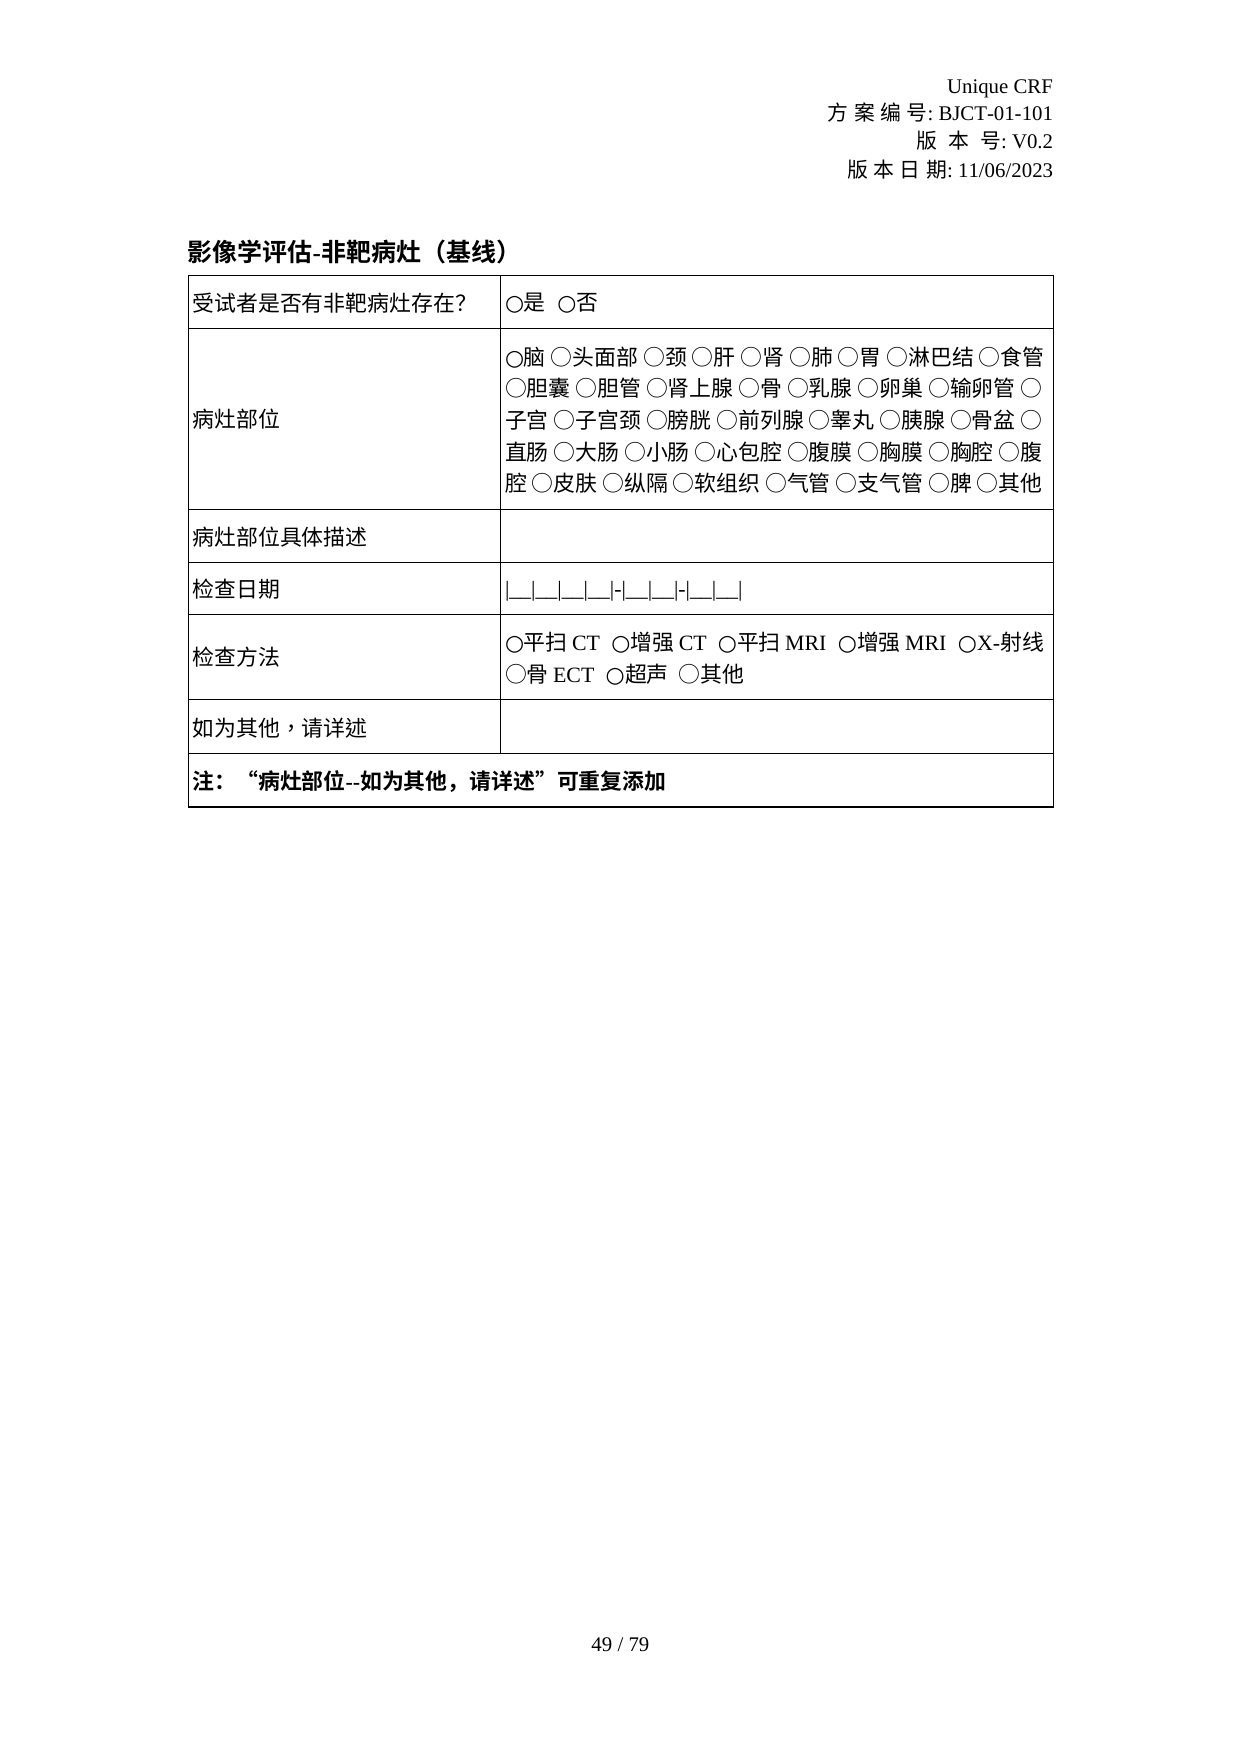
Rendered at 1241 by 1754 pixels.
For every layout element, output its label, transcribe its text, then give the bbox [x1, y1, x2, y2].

table_cell [501, 510, 1053, 562]
table_cell 病灶部位具体描述 [189, 510, 500, 562]
table_cell 注：“病灶部位--如为其他，请详述”可重复添加 [189, 754, 1053, 806]
table_cell 检查日期 [189, 563, 500, 614]
table_cell [501, 700, 1053, 753]
table_cell ○脑 ○头面部 ○颈 ○肝 ○肾 ○肺 ○胃 ○淋巴结 ○食管 ○胆囊 ○胆管 ○肾上腺 ○骨 ○乳腺 ○卵巢 ○输卵管 ○子宫 ○子宫颈 ○膀胱 ○前列腺 ○睾丸 ○胰腺 ○骨盆 ○直肠 ○大肠 ○小肠 ○心包腔 ○腹膜 ○胸膜 ○胸腔 ○腹腔 ○皮肤 ○纵隔 ○软组织 ○气管 ○支气管 ○脾 ○其他 [501, 329, 1053, 508]
table_header ○是 ○否 [501, 276, 1053, 328]
table_cell ○平扫CT ○增强CT ○平扫MRI ○增强MRI ○X-射线 ○骨ECT ○超声 ○其他 [501, 615, 1053, 699]
table_cell |__|__|__|__|-|__|__|-|__|__| [501, 563, 1053, 614]
table_cell 病灶部位 [189, 329, 500, 508]
table_cell 检查方法 [189, 615, 500, 699]
subtitle 影像学评估-非靶病灶（基线） [187, 232, 1053, 268]
table_header 受试者是否有非靶病灶存在？ [189, 276, 500, 328]
table_cell 如为其他，请详述 [189, 700, 500, 753]
